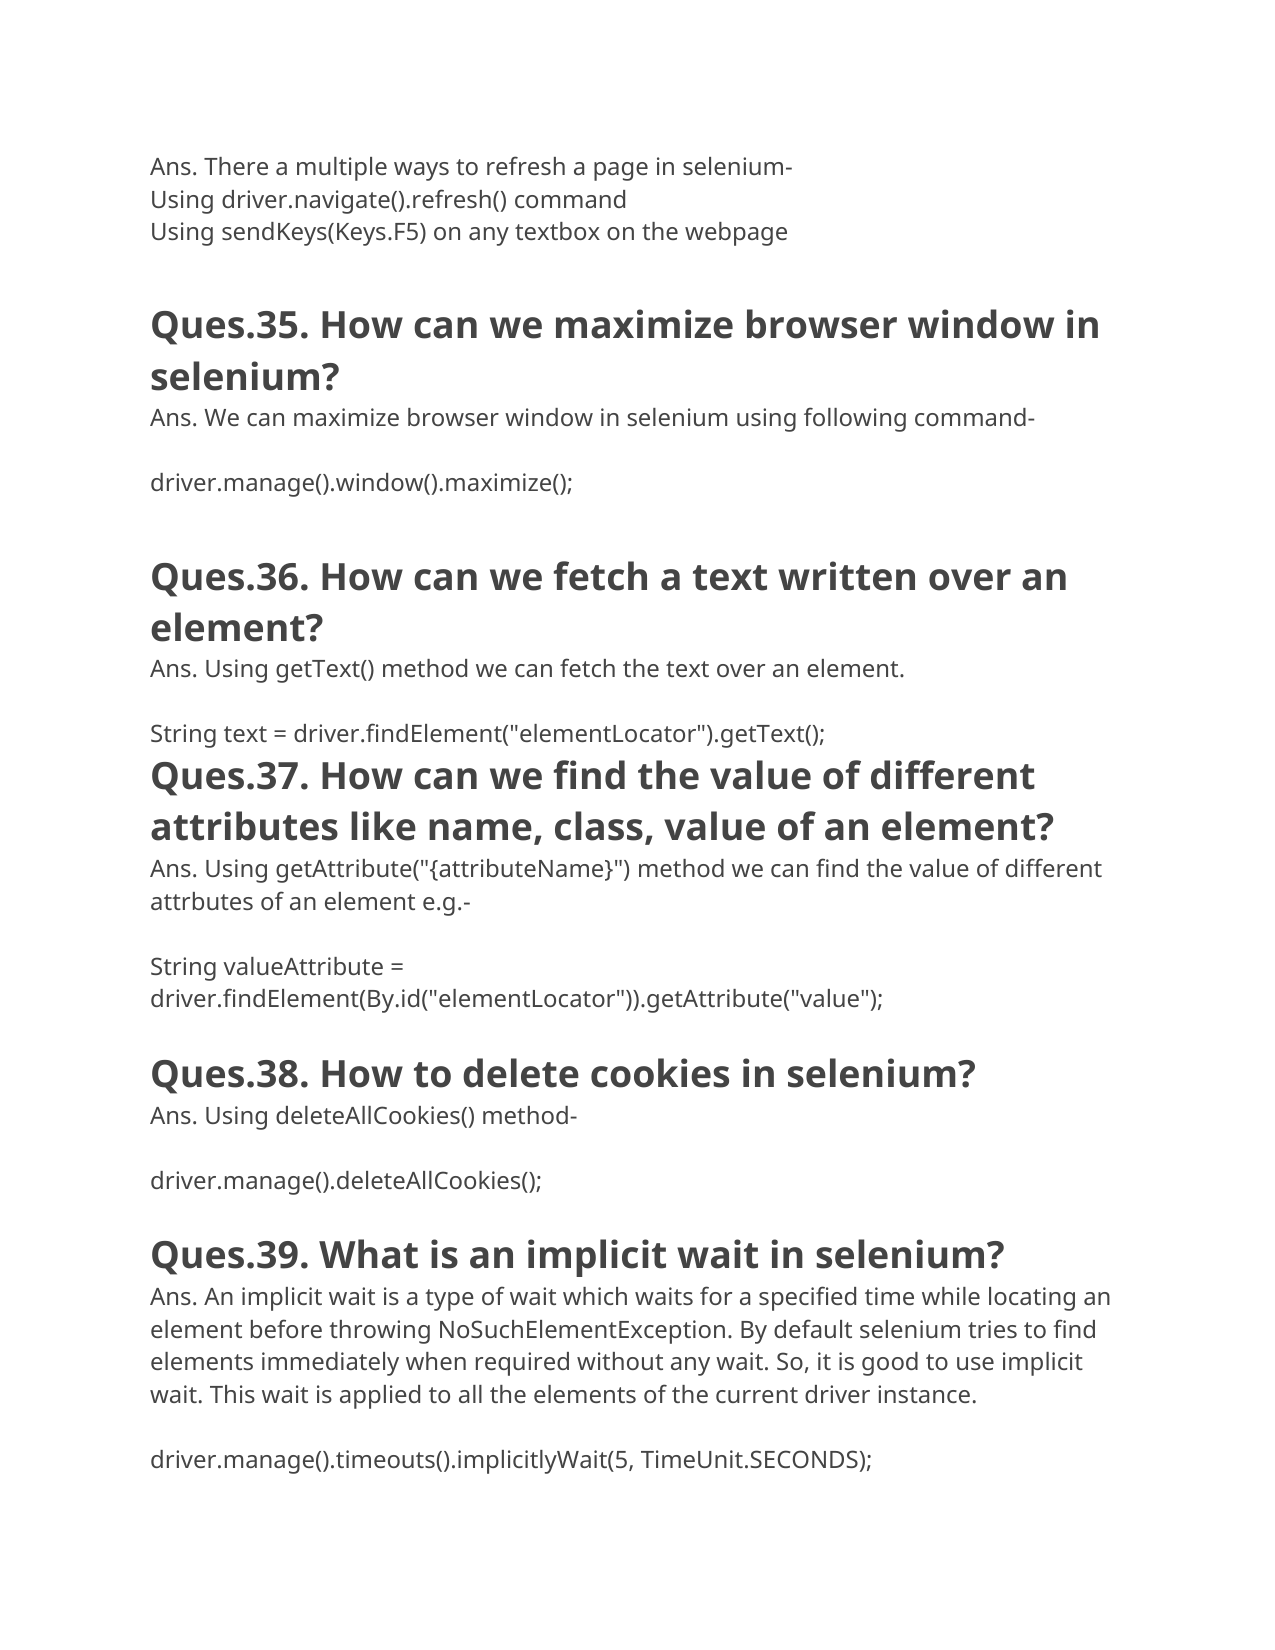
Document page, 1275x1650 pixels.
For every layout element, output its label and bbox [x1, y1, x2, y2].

text [150, 150, 1125, 1476]
